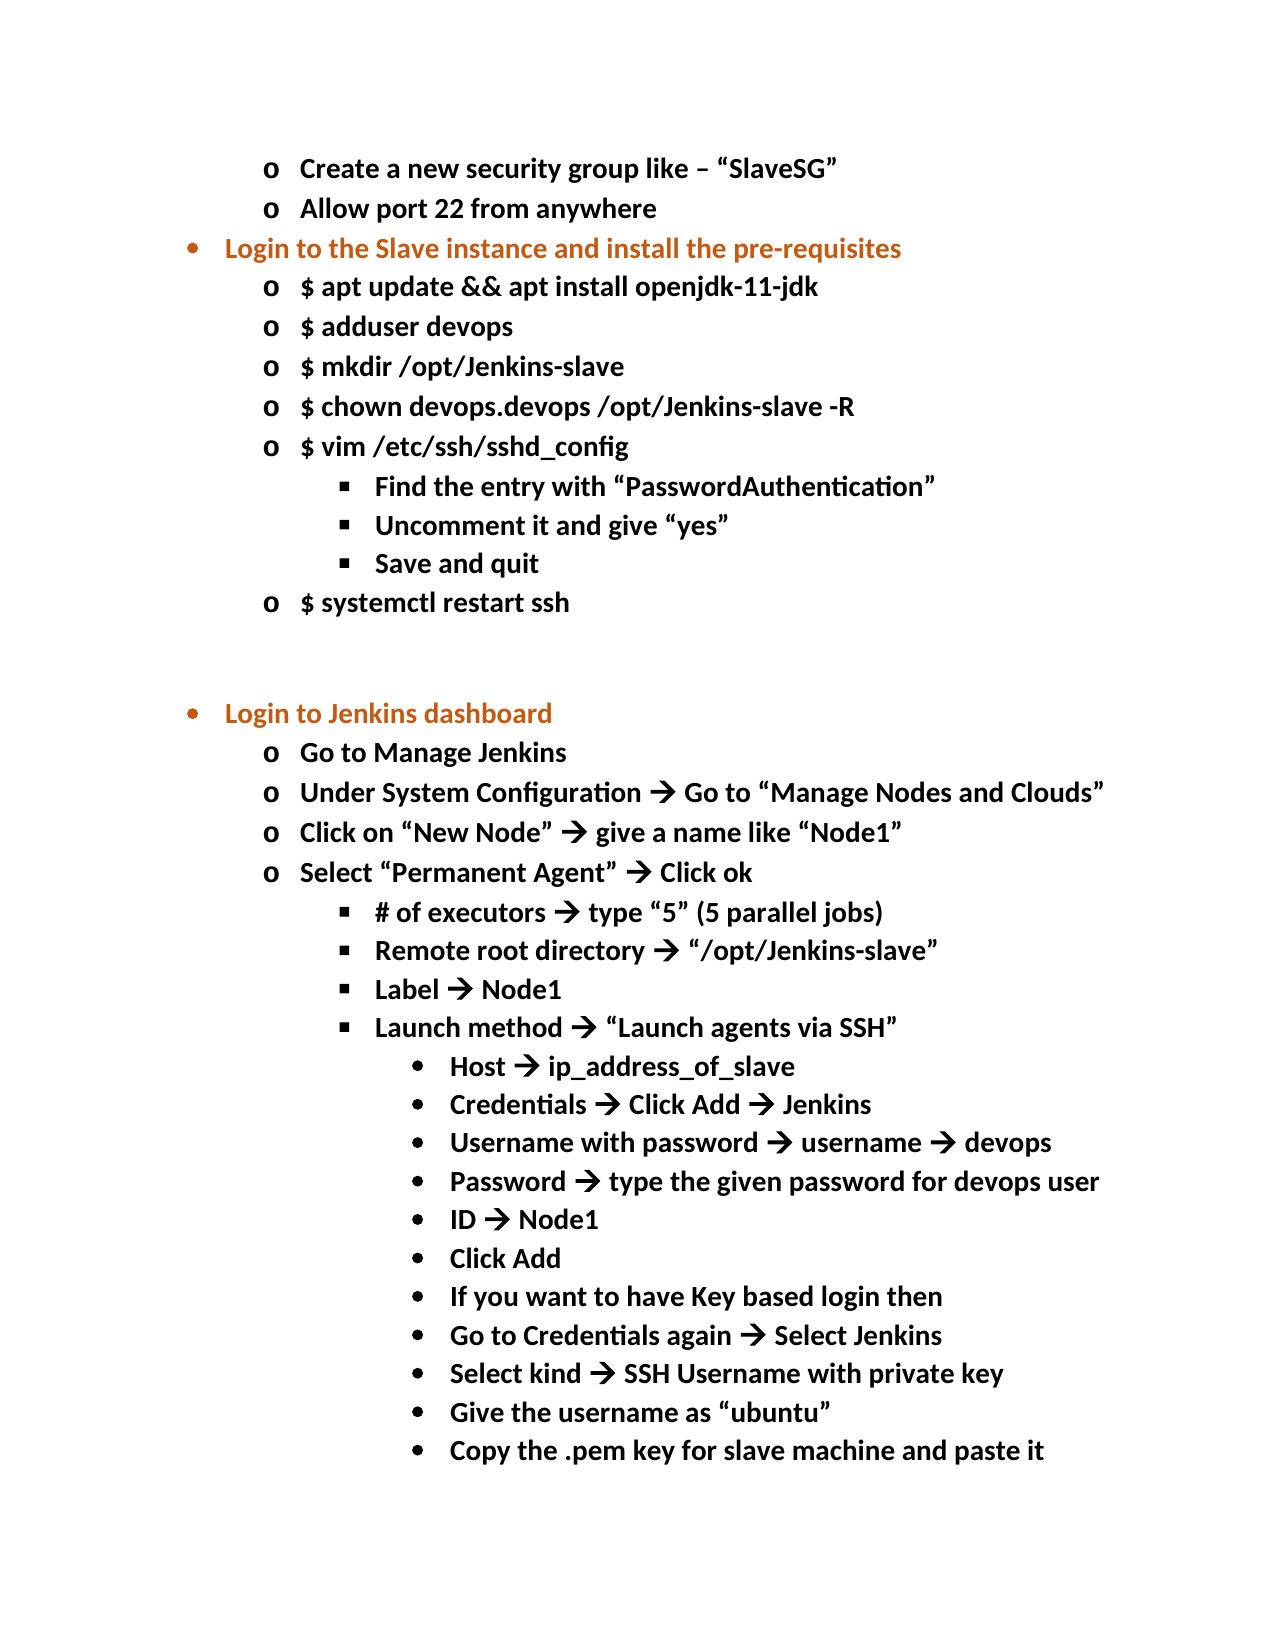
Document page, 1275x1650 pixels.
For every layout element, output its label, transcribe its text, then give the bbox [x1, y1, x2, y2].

list ID Node1 [412, 1201, 1125, 1237]
list $ systemctl restart ssh [262, 584, 1125, 621]
list Click Add [412, 1240, 1125, 1276]
list Host ip_address_of_slave [412, 1048, 1125, 1083]
list Save and quit [337, 545, 1125, 581]
list $ adduser devops [262, 308, 1125, 346]
list Login to the Slave instance and install the pre-requisites [187, 230, 1125, 266]
list Launch method “Launch agents via SSH” [337, 1009, 1125, 1045]
list Label Node1 [337, 971, 1125, 1006]
list Uncomment it and give “yes” [337, 507, 1125, 542]
list Remote root directory “/opt/Jenkins-slave” [337, 932, 1125, 968]
list $ vim /etc/ssh/sshd_config [262, 428, 1125, 466]
list Under System Configuration Go to “Manage Nodes and Clouds” [262, 774, 1125, 811]
list $ mkdir /opt/Jenkins-slave [262, 348, 1125, 386]
list Password type the given password for devops user [412, 1163, 1125, 1199]
list Click on “New Node” give a name like “Node1” [262, 814, 1125, 851]
list If you want to have Key based login then [412, 1278, 1125, 1314]
list # of executors type “5” (5 parallel jobs) [337, 894, 1125, 929]
list Username with password username devops [412, 1124, 1125, 1160]
list Select “Permanent Agent” Click ok [262, 854, 1125, 891]
list $ chown devops.devops /opt/Jenkins-slave -R [262, 388, 1125, 426]
list Login to Jenkins dashboard [187, 696, 1125, 731]
list Allow port 22 from anywhere [262, 190, 1125, 227]
list Create a new security group like – “SlaveSG” [262, 150, 1125, 187]
list Go to Credentials again Select Jenkins [412, 1317, 1125, 1352]
list Select kind SSH Username with private key [412, 1355, 1125, 1391]
list Find the entry with “PasswordAuthentication” [337, 468, 1125, 504]
list Credentials Click Add Jenkins [412, 1086, 1125, 1122]
list Give the username as “ubuntu” [412, 1394, 1125, 1429]
list Go to Manage Jenkins [262, 734, 1125, 771]
list $ apt update && apt install openjdk-11-jdk [262, 268, 1125, 306]
list Copy the .pem key for slave machine and paste it [412, 1432, 1125, 1468]
